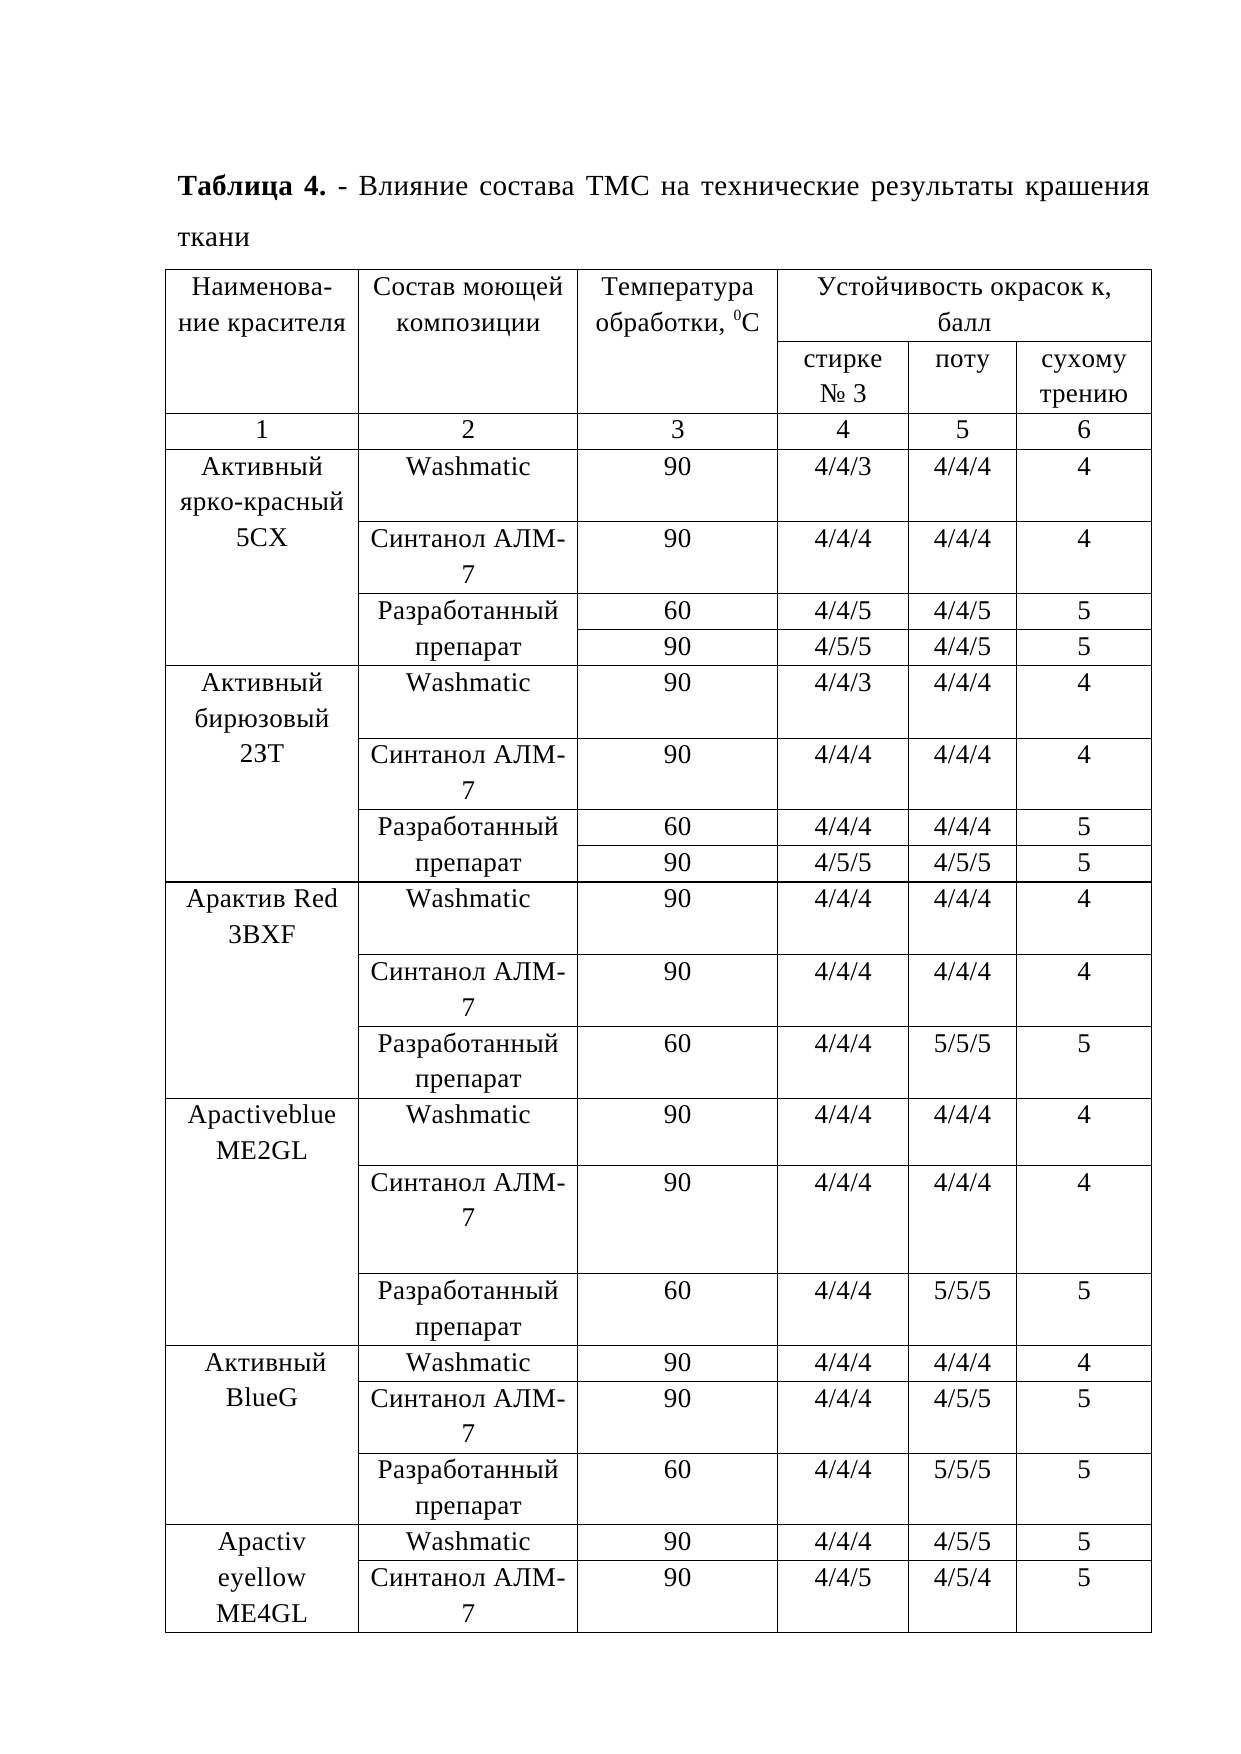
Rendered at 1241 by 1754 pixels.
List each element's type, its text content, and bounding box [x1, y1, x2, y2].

table_cell 4/4/4 [778, 1027, 908, 1097]
table_cell 4 [1017, 1346, 1151, 1381]
table_cell Washmatic [359, 1099, 577, 1164]
table_cell 4/4/4 [778, 1274, 908, 1344]
table_cell 4/4/4 [778, 522, 908, 593]
table_cell Разработанный препарат [359, 1274, 577, 1344]
table_cell 4 [1017, 450, 1151, 521]
table_header Температура обработки, 0С [578, 270, 777, 413]
table_header Наименова-ние красителя [166, 270, 358, 413]
table_cell 4/4/4 [909, 1166, 1016, 1273]
table_cell 4/4/4 [778, 1454, 908, 1524]
table_cell Washmatic [359, 1346, 577, 1381]
table_cell 90 [578, 1382, 777, 1452]
table_cell 4/4/4 [778, 1166, 908, 1273]
table_cell 90 [578, 1346, 777, 1381]
table_cell 90 [578, 666, 777, 737]
table_cell 5 [1017, 630, 1151, 665]
table_cell 90 [578, 450, 777, 521]
table_cell 4/5/4 [909, 1561, 1016, 1632]
table_header Устойчивость окрасок к, балл [778, 270, 1151, 341]
table_cell 4/4/5 [909, 630, 1016, 665]
table_cell 4/4/3 [778, 666, 908, 737]
text Таблица 4. - Влияние состава ТМС на технические результаты крашения ткани [177, 168, 1152, 252]
table_cell 4/4/5 [778, 1561, 908, 1632]
table_cell 4/4/4 [909, 955, 1016, 1026]
table_cell 60 [578, 1027, 777, 1097]
table_cell 4 [1017, 522, 1151, 593]
table_cell Washmatic [359, 666, 577, 737]
table_cell 5/5/5 [909, 1454, 1016, 1524]
table_cell 90 [578, 739, 777, 809]
table_cell 4 [778, 414, 908, 449]
table_cell Разработанный препарат [359, 1027, 577, 1097]
table_cell 4 [1017, 666, 1151, 737]
table_cell 60 [578, 810, 777, 845]
table_header Состав моющей композиции [359, 270, 577, 413]
table_cell 4/4/4 [778, 1382, 908, 1452]
table_cell 4/4/5 [778, 594, 908, 629]
table_cell 5 [1017, 1561, 1151, 1632]
table_cell 4 [1017, 1099, 1151, 1164]
table_cell стирке № 3 [778, 342, 908, 413]
table_cell 5 [1017, 1382, 1151, 1452]
table_cell 3 [578, 414, 777, 449]
table_cell 5 [1017, 1274, 1151, 1344]
table_cell 60 [578, 594, 777, 629]
table_cell 90 [578, 846, 777, 881]
table_cell Синтанол АЛМ-7 [359, 1382, 577, 1452]
table_cell 5/5/5 [909, 1027, 1016, 1097]
table_cell 4/5/5 [778, 630, 908, 665]
table_cell Разработанный препарат [359, 594, 577, 665]
table_cell 5 [1017, 1027, 1151, 1097]
table_cell 90 [578, 955, 777, 1026]
table_cell 90 [578, 1525, 777, 1560]
table_cell 5 [1017, 594, 1151, 629]
table_cell 4 [1017, 955, 1151, 1026]
table_cell 4/4/4 [778, 1346, 908, 1381]
table_cell сухому трению [1017, 342, 1151, 413]
table_cell Washmatic [359, 450, 577, 521]
table_cell 4/4/4 [909, 1346, 1016, 1381]
table_cell 6 [1017, 414, 1151, 449]
table_cell Синтанол АЛМ-7 [359, 522, 577, 593]
table_cell 4 [1017, 739, 1151, 809]
table_cell Apactiveyellow ME4GL [166, 1525, 358, 1632]
table_cell Washmatic [359, 1525, 577, 1560]
table_cell поту [909, 342, 1016, 413]
table_cell ApactiveblueME2GL [166, 1099, 358, 1344]
table_cell Синтанол АЛМ-7 [359, 955, 577, 1026]
table_cell 4/4/4 [778, 1099, 908, 1164]
table_cell 4/4/4 [778, 1525, 908, 1560]
table_cell Арактив Red 3BXF [166, 883, 358, 1097]
table_cell 4/4/4 [909, 666, 1016, 737]
table_cell 1 [166, 414, 358, 449]
table_cell 4/5/5 [909, 1382, 1016, 1452]
table_cell 5 [1017, 1454, 1151, 1524]
table_cell 4 [1017, 883, 1151, 954]
table_cell 4/4/3 [778, 450, 908, 521]
table_cell 4/4/4 [778, 883, 908, 954]
table_cell Washmatic [359, 883, 577, 954]
table_cell 5 [1017, 846, 1151, 881]
table_cell 60 [578, 1454, 777, 1524]
table_cell 2 [359, 414, 577, 449]
table_cell 4/4/4 [909, 1099, 1016, 1164]
table_cell 90 [578, 630, 777, 665]
table_cell Разработанный препарат [359, 1454, 577, 1524]
table_cell Разработанный препарат [359, 810, 577, 881]
table_cell Активный бирюзовый 2ЗТ [166, 666, 358, 881]
table_cell 90 [578, 883, 777, 954]
table_cell 4 [1017, 1166, 1151, 1273]
table_cell 90 [578, 1561, 777, 1632]
table_cell 60 [578, 1274, 777, 1344]
table_cell Активный BlueG [166, 1346, 358, 1524]
table_cell 5 [909, 414, 1016, 449]
table_cell Синтанол АЛМ-7 [359, 1166, 577, 1273]
table_cell 4/5/5 [778, 846, 908, 881]
table_cell 4/4/4 [778, 955, 908, 1026]
table_cell 5 [1017, 1525, 1151, 1560]
table_cell 4/4/4 [909, 450, 1016, 521]
table_cell 4/4/4 [909, 522, 1016, 593]
table_cell 4/5/5 [909, 846, 1016, 881]
table_cell 4/4/4 [909, 739, 1016, 809]
table_cell 5 [1017, 810, 1151, 845]
table_cell 4/5/5 [909, 1525, 1016, 1560]
table_cell Синтанол АЛМ-7 [359, 1561, 577, 1632]
table_cell 90 [578, 1166, 777, 1273]
table_cell 4/4/4 [909, 810, 1016, 845]
table_cell 5/5/5 [909, 1274, 1016, 1344]
table_cell Синтанол АЛМ-7 [359, 739, 577, 809]
table_cell 4/4/5 [909, 594, 1016, 629]
table_cell 90 [578, 1099, 777, 1164]
table_cell Активный ярко-красный 5СХ [166, 450, 358, 665]
table_cell 90 [578, 522, 777, 593]
table_cell 4/4/4 [909, 883, 1016, 954]
table_cell 4/4/4 [778, 810, 908, 845]
table_cell 4/4/4 [778, 739, 908, 809]
